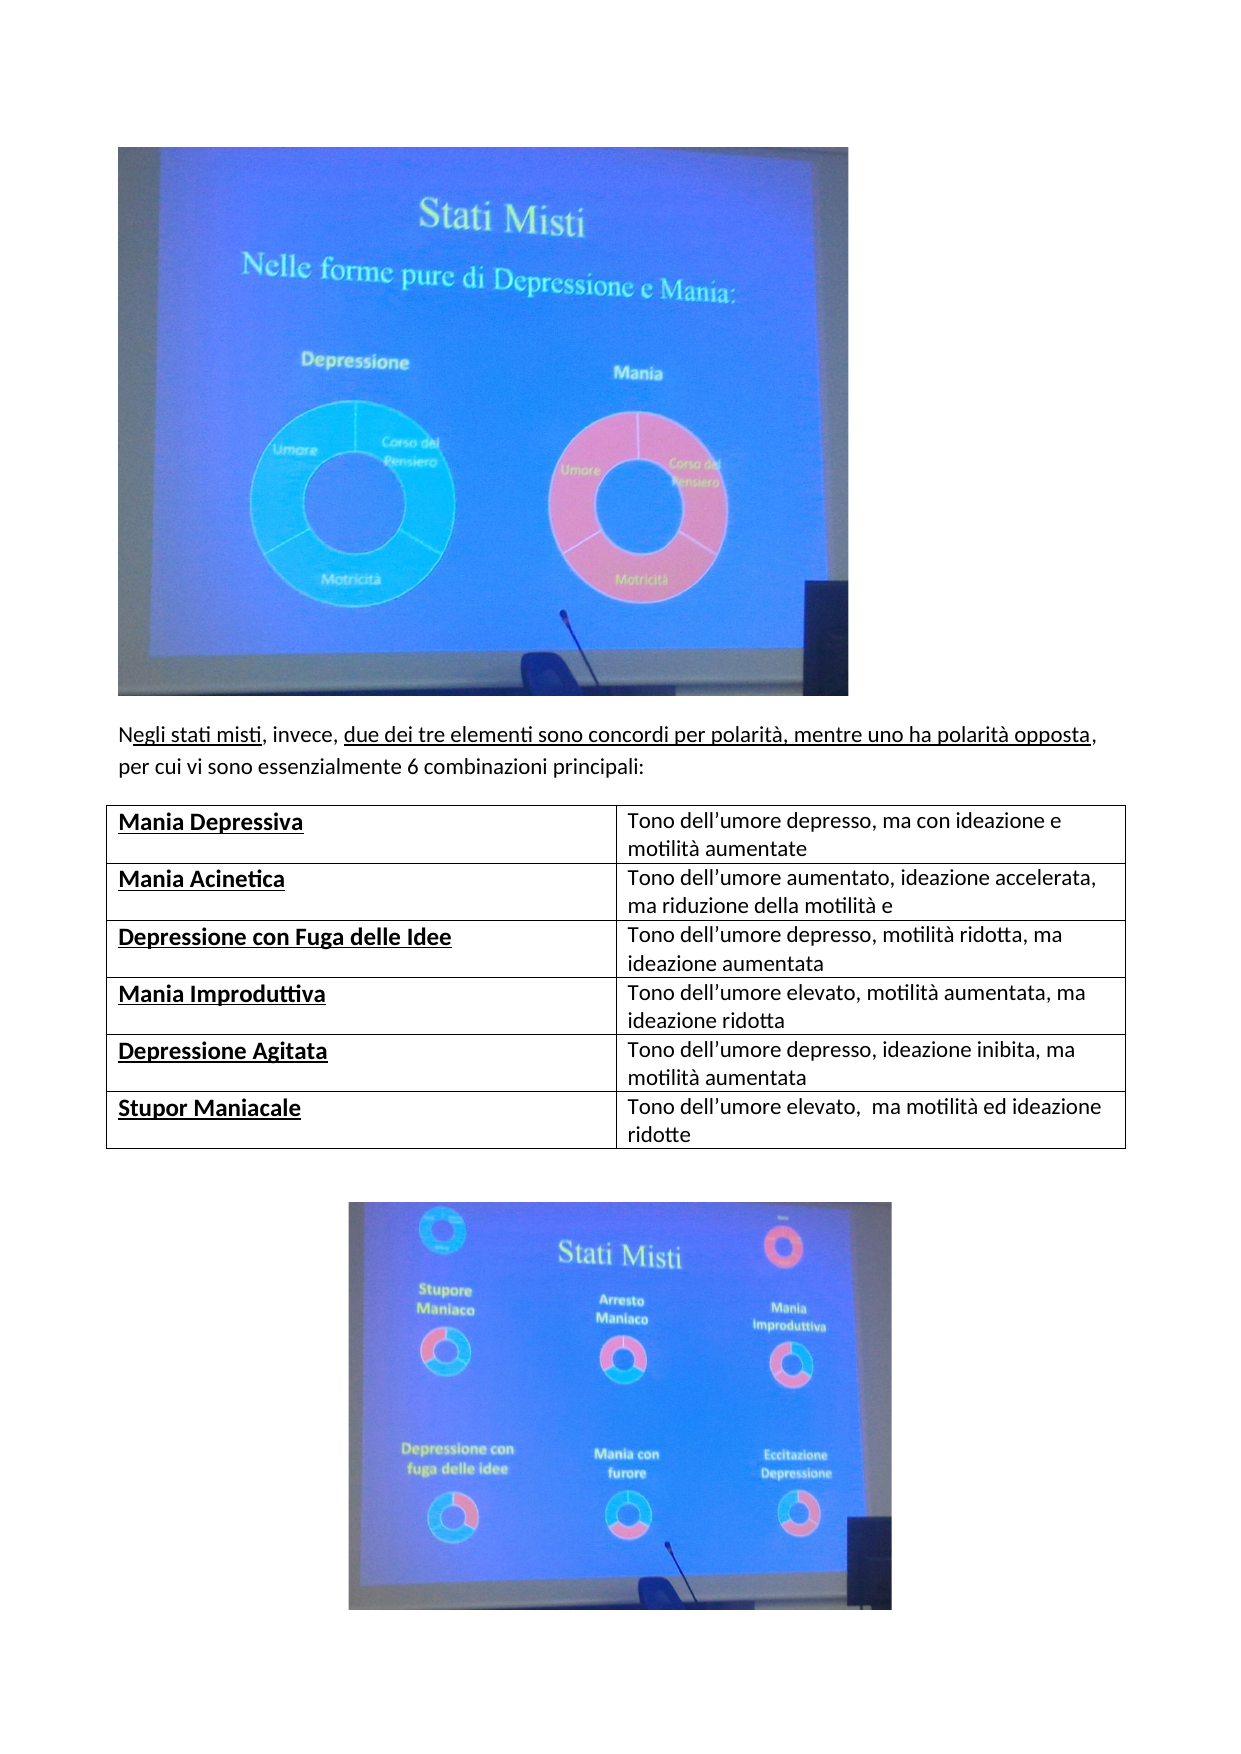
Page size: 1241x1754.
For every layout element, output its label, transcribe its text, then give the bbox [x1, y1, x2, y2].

table_cell Tono dell’umore elevato, ma motilità ed ideazione ridotte [617, 1092, 1125, 1148]
table_header Mania Depressiva [107, 806, 616, 862]
picture [118, 147, 849, 696]
picture [348, 1202, 892, 1610]
table_cell Mania Improduttiva [107, 978, 616, 1034]
table_header Tono dell’umore depresso, ma con ideazione e motilità aumentate [617, 806, 1125, 862]
text Negli stati misti, invece, due dei tre elementi sono concordi per polarità, mentre uno ha polarità opposta, per cui vi sono essenzialmente 6 combinazioni principali: [118, 720, 1122, 780]
table_cell Tono dell’umore depresso, ideazione inibita, ma motilità aumentata [617, 1035, 1125, 1091]
table_cell Tono dell’umore elevato, motilità aumentata, ma ideazione ridotta [617, 978, 1125, 1034]
table_cell Depressione con Fuga delle Idee [107, 921, 616, 977]
table_cell Tono dell’umore depresso, motilità ridotta, ma ideazione aumentata [617, 921, 1125, 977]
table_cell Mania Acinetica [107, 864, 616, 919]
table_cell Depressione Agitata [107, 1035, 616, 1091]
table_cell Stupor Maniacale [107, 1092, 616, 1148]
table_cell Tono dell’umore aumentato, ideazione accelerata, ma riduzione della motilità e [617, 864, 1125, 919]
